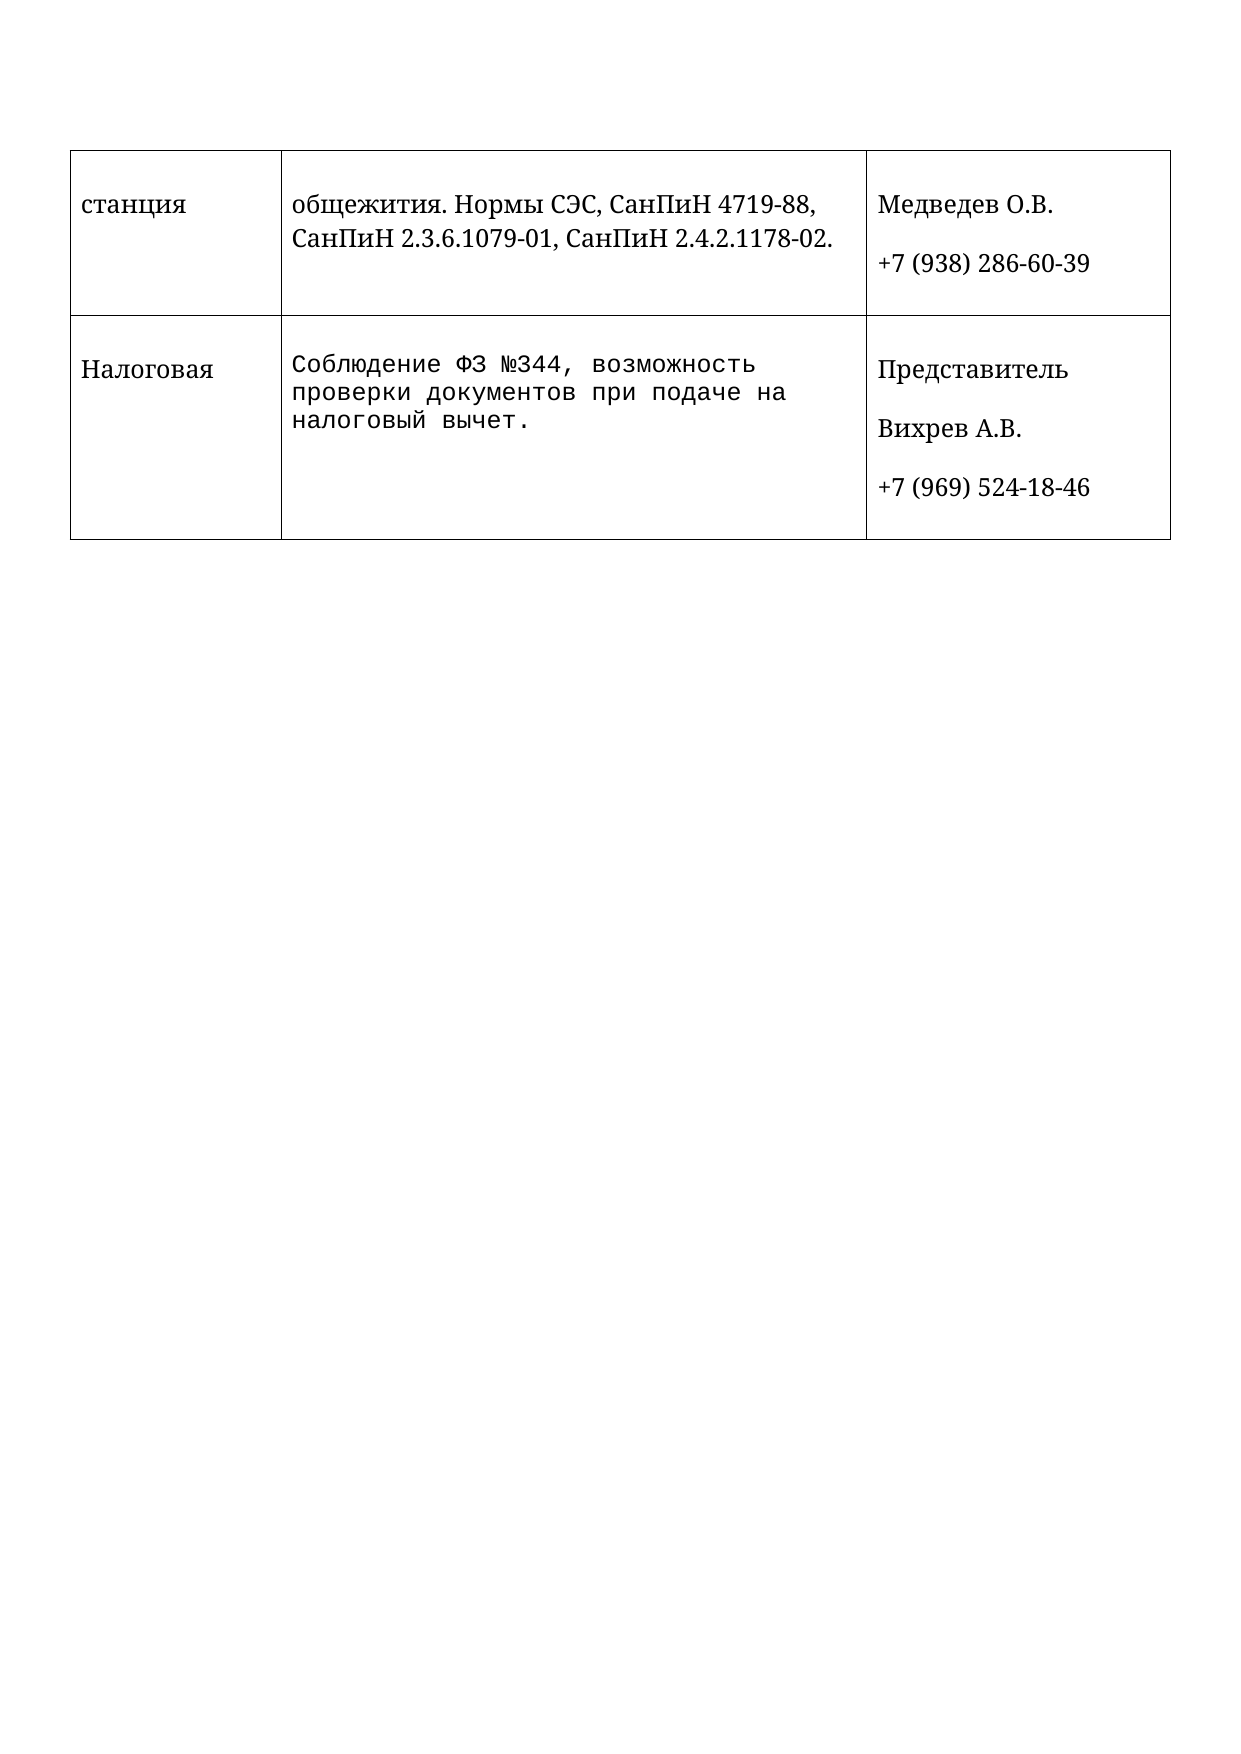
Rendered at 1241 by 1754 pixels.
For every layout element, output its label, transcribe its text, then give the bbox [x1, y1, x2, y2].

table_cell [867, 151, 1170, 315]
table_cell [71, 151, 281, 315]
table_cell Налоговая [71, 316, 281, 539]
table_cell Соблюдение ФЗ №344, возможность проверки документов при подаче на налоговый вычет. [282, 316, 866, 539]
table_cell Представитель Вихрев А.В. +7 (969) 524-18-46 [867, 316, 1170, 539]
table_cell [282, 151, 866, 315]
